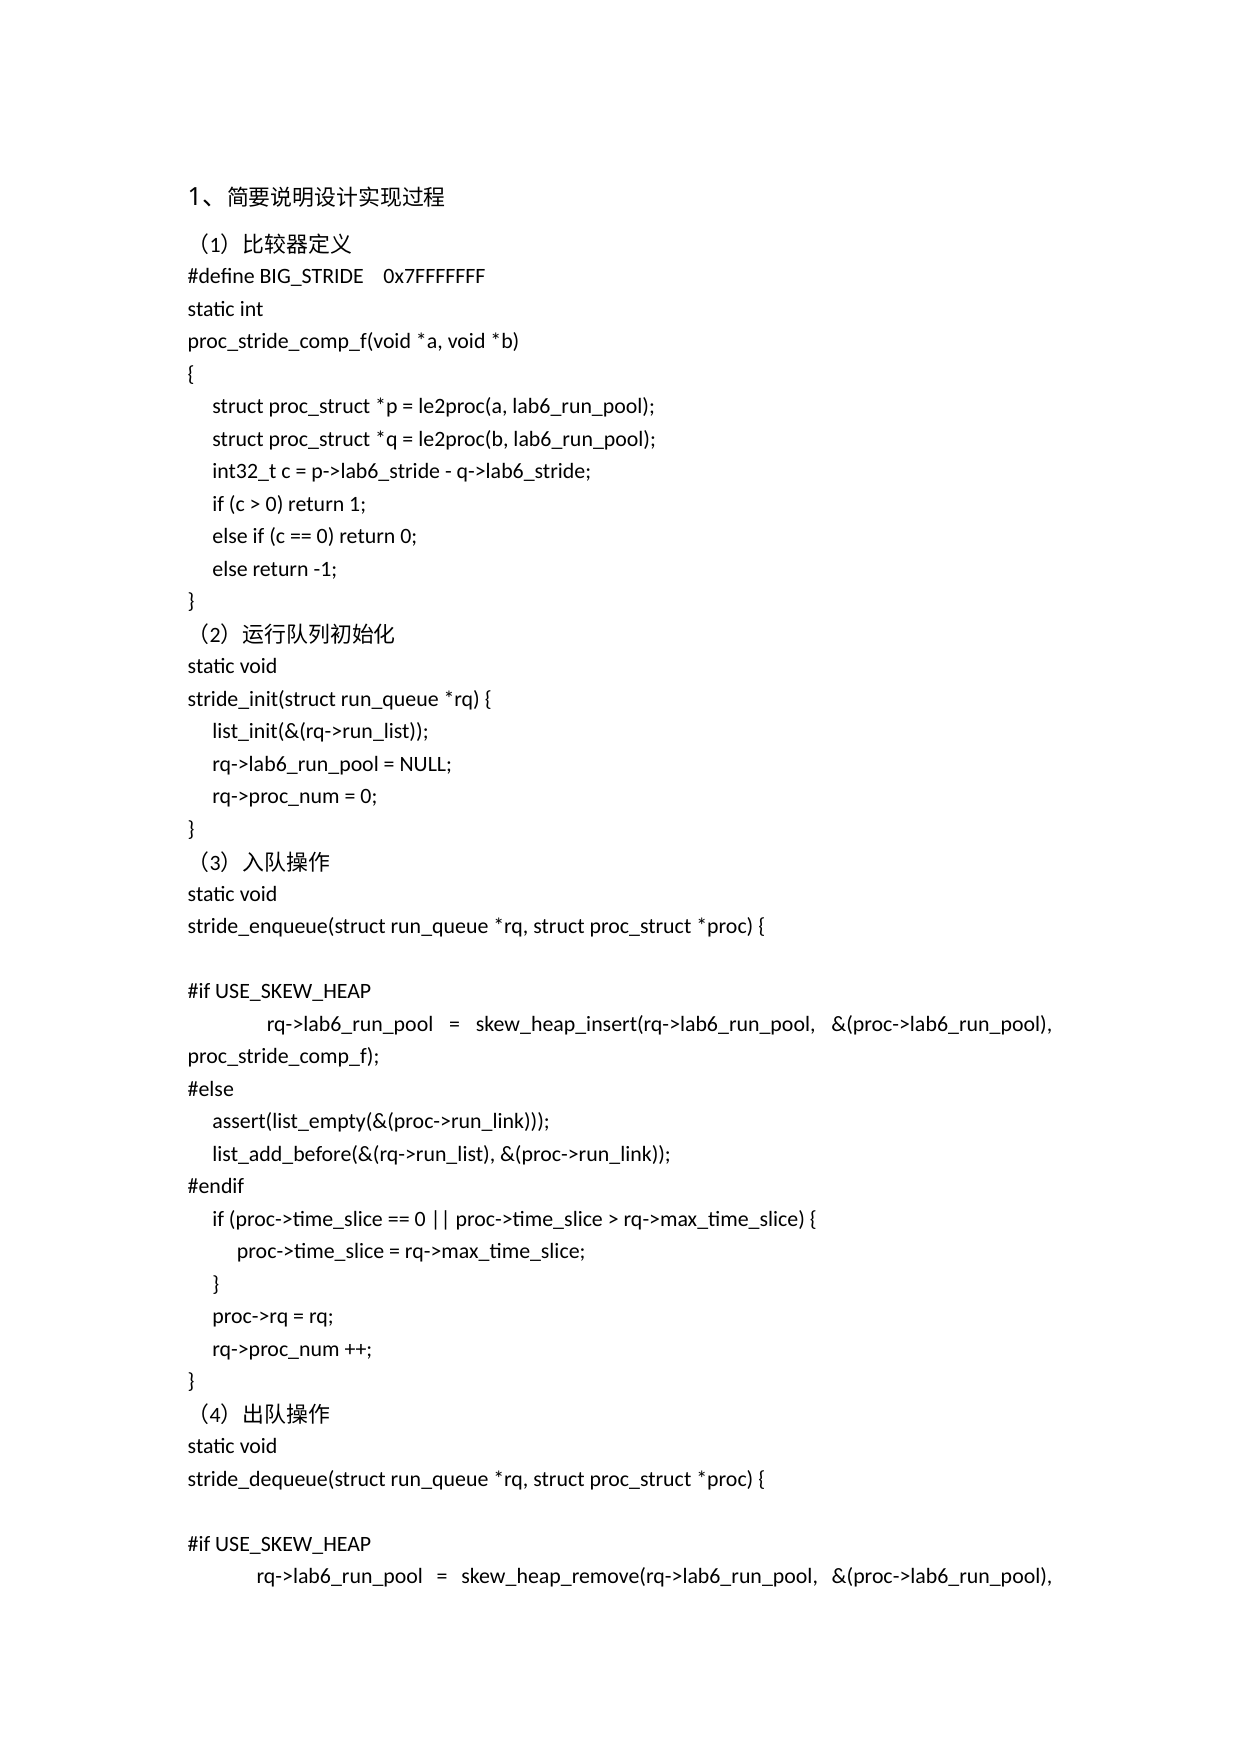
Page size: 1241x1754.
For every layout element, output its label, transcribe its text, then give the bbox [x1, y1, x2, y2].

text #define BIG_STRIDE 0x7FFFFFFF [187, 259, 1053, 292]
text if (c > 0) return 1; [187, 487, 1053, 519]
text } [187, 1267, 1053, 1299]
text list_add_before(&(rq->run_list), &(proc->run_link)); [187, 1137, 1053, 1169]
text 1、简要说明设计实现过程 [187, 162, 1053, 227]
text #if USE_SKEW_HEAP [187, 1527, 1053, 1559]
text #if USE_SKEW_HEAP [187, 974, 1053, 1007]
text proc_stride_comp_f(void *a, void *b) [187, 324, 1053, 357]
text proc->time_slice = rq->max_time_slice; [187, 1234, 1053, 1267]
text } [187, 1364, 1053, 1397]
text stride_enqueue(struct run_queue *rq, struct proc_struct *proc) { [187, 909, 1053, 942]
text struct proc_struct *q = le2proc(b, lab6_run_pool); [187, 422, 1053, 454]
text assert(list_empty(&(proc->run_link))); [187, 1104, 1053, 1137]
text if (proc->time_slice == 0 || proc->time_slice > rq->max_time_slice) { [187, 1202, 1053, 1234]
text static void [187, 1429, 1053, 1462]
text else if (c == 0) return 0; [187, 519, 1053, 552]
text （1）比较器定义 [187, 227, 1053, 259]
text rq->lab6_run_pool = NULL; [187, 747, 1053, 779]
text rq->proc_num = 0; [187, 779, 1053, 812]
text rq->proc_num ++; [187, 1332, 1053, 1364]
text static int [187, 292, 1053, 324]
text else return -1; [187, 552, 1053, 584]
text static void [187, 877, 1053, 909]
text list_init(&(rq->run_list)); [187, 714, 1053, 747]
text stride_dequeue(struct run_queue *rq, struct proc_struct *proc) { [187, 1462, 1053, 1494]
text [187, 1559, 1053, 1592]
text } [187, 812, 1053, 844]
text stride_init(struct run_queue *rq) { [187, 682, 1053, 714]
text （3）入队操作 [187, 844, 1053, 877]
text proc->rq = rq; [187, 1299, 1053, 1332]
text { [187, 357, 1053, 389]
text （4）出队操作 [187, 1397, 1053, 1429]
text #endif [187, 1169, 1053, 1202]
text int32_t c = p->lab6_stride - q->lab6_stride; [187, 454, 1053, 487]
text #else [187, 1072, 1053, 1104]
text } [187, 584, 1053, 617]
text rq->lab6_run_pool = skew_heap_insert(rq->lab6_run_pool, &(proc->lab6_run_pool), proc_stride_comp_f); [187, 1007, 1053, 1072]
text struct proc_struct *p = le2proc(a, lab6_run_pool); [187, 389, 1053, 422]
text static void [187, 649, 1053, 682]
text （2）运行队列初始化 [187, 617, 1053, 649]
